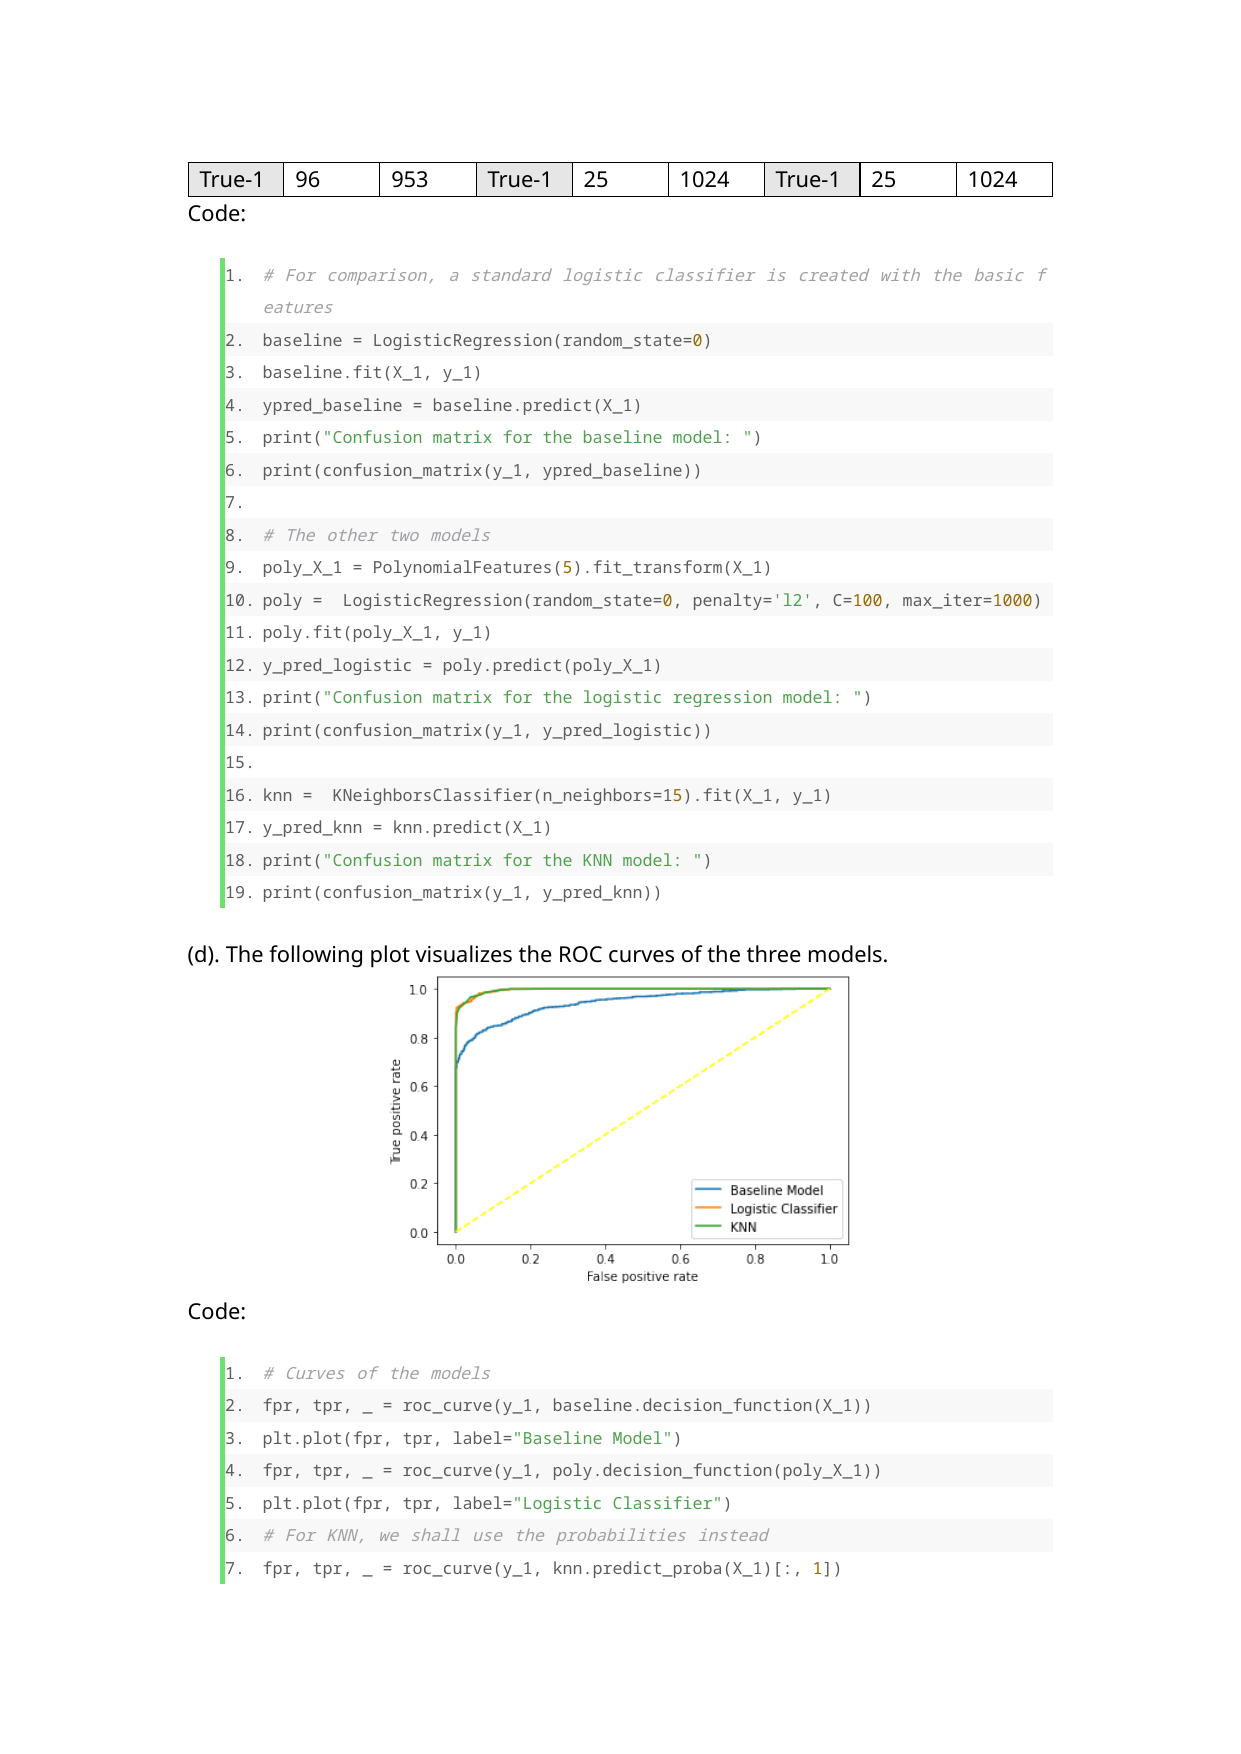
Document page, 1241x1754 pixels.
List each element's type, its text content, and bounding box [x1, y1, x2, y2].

list fpr, tpr, _ = roc_curve(y_1, baseline.decision_function(X_1)) [225, 1389, 1053, 1422]
table_cell 953 [380, 163, 476, 196]
list y_pred_logistic = poly.predict(poly_X_1) [225, 648, 1053, 681]
list print("Confusion matrix for the baseline model: ") [225, 421, 1053, 453]
list # For KNN, we shall use the probabilities instead [225, 1519, 1053, 1552]
list print(confusion_matrix(y_1, ypred_baseline)) [225, 453, 1053, 486]
list print("Confusion matrix for the KNN model: ") [225, 843, 1053, 876]
text Code: [187, 1295, 1053, 1327]
table_cell 1024 [669, 163, 764, 196]
table_cell True-1 [189, 163, 283, 196]
table_cell 25 [573, 163, 668, 196]
text (d). The following plot visualizes the ROC curves of the three models. [187, 937, 1053, 970]
table_cell True-1 [477, 163, 572, 196]
list # For comparison, a standard logistic classifier is created with the basic features [225, 258, 1053, 323]
text Code: [187, 197, 1053, 229]
list poly_X_1 = PolynomialFeatures(5).fit_transform(X_1) [225, 551, 1053, 583]
list knn = KNeighborsClassifier(n_neighbors=15).fit(X_1, y_1) [225, 778, 1053, 811]
list plt.plot(fpr, tpr, label="Baseline Model") [225, 1422, 1053, 1454]
list baseline.fit(X_1, y_1) [225, 356, 1053, 388]
table_cell True-1 [765, 163, 859, 196]
list fpr, tpr, _ = roc_curve(y_1, knn.predict_proba(X_1)[:, 1]) [225, 1552, 1053, 1584]
list poly = LogisticRegression(random_state=0, penalty='l2', C=100, max_iter=1000) [225, 583, 1053, 616]
list # The other two models [225, 518, 1053, 551]
list baseline = LogisticRegression(random_state=0) [225, 323, 1053, 356]
list poly.fit(poly_X_1, y_1) [225, 616, 1053, 648]
list print(confusion_matrix(y_1, y_pred_logistic)) [225, 713, 1053, 746]
list fpr, tpr, _ = roc_curve(y_1, poly.decision_function(poly_X_1)) [225, 1454, 1053, 1487]
list print(confusion_matrix(y_1, y_pred_knn)) [225, 876, 1053, 908]
picture [383, 970, 857, 1291]
list ypred_baseline = baseline.predict(X_1) [225, 388, 1053, 421]
table_cell 96 [284, 163, 379, 196]
table_cell 25 [861, 163, 956, 196]
list plt.plot(fpr, tpr, label="Logistic Classifier") [225, 1487, 1053, 1519]
table_cell 1024 [957, 163, 1052, 196]
list y_pred_knn = knn.predict(X_1) [225, 811, 1053, 843]
list print("Confusion matrix for the logistic regression model: ") [225, 681, 1053, 713]
list # Curves of the models [225, 1357, 1053, 1389]
